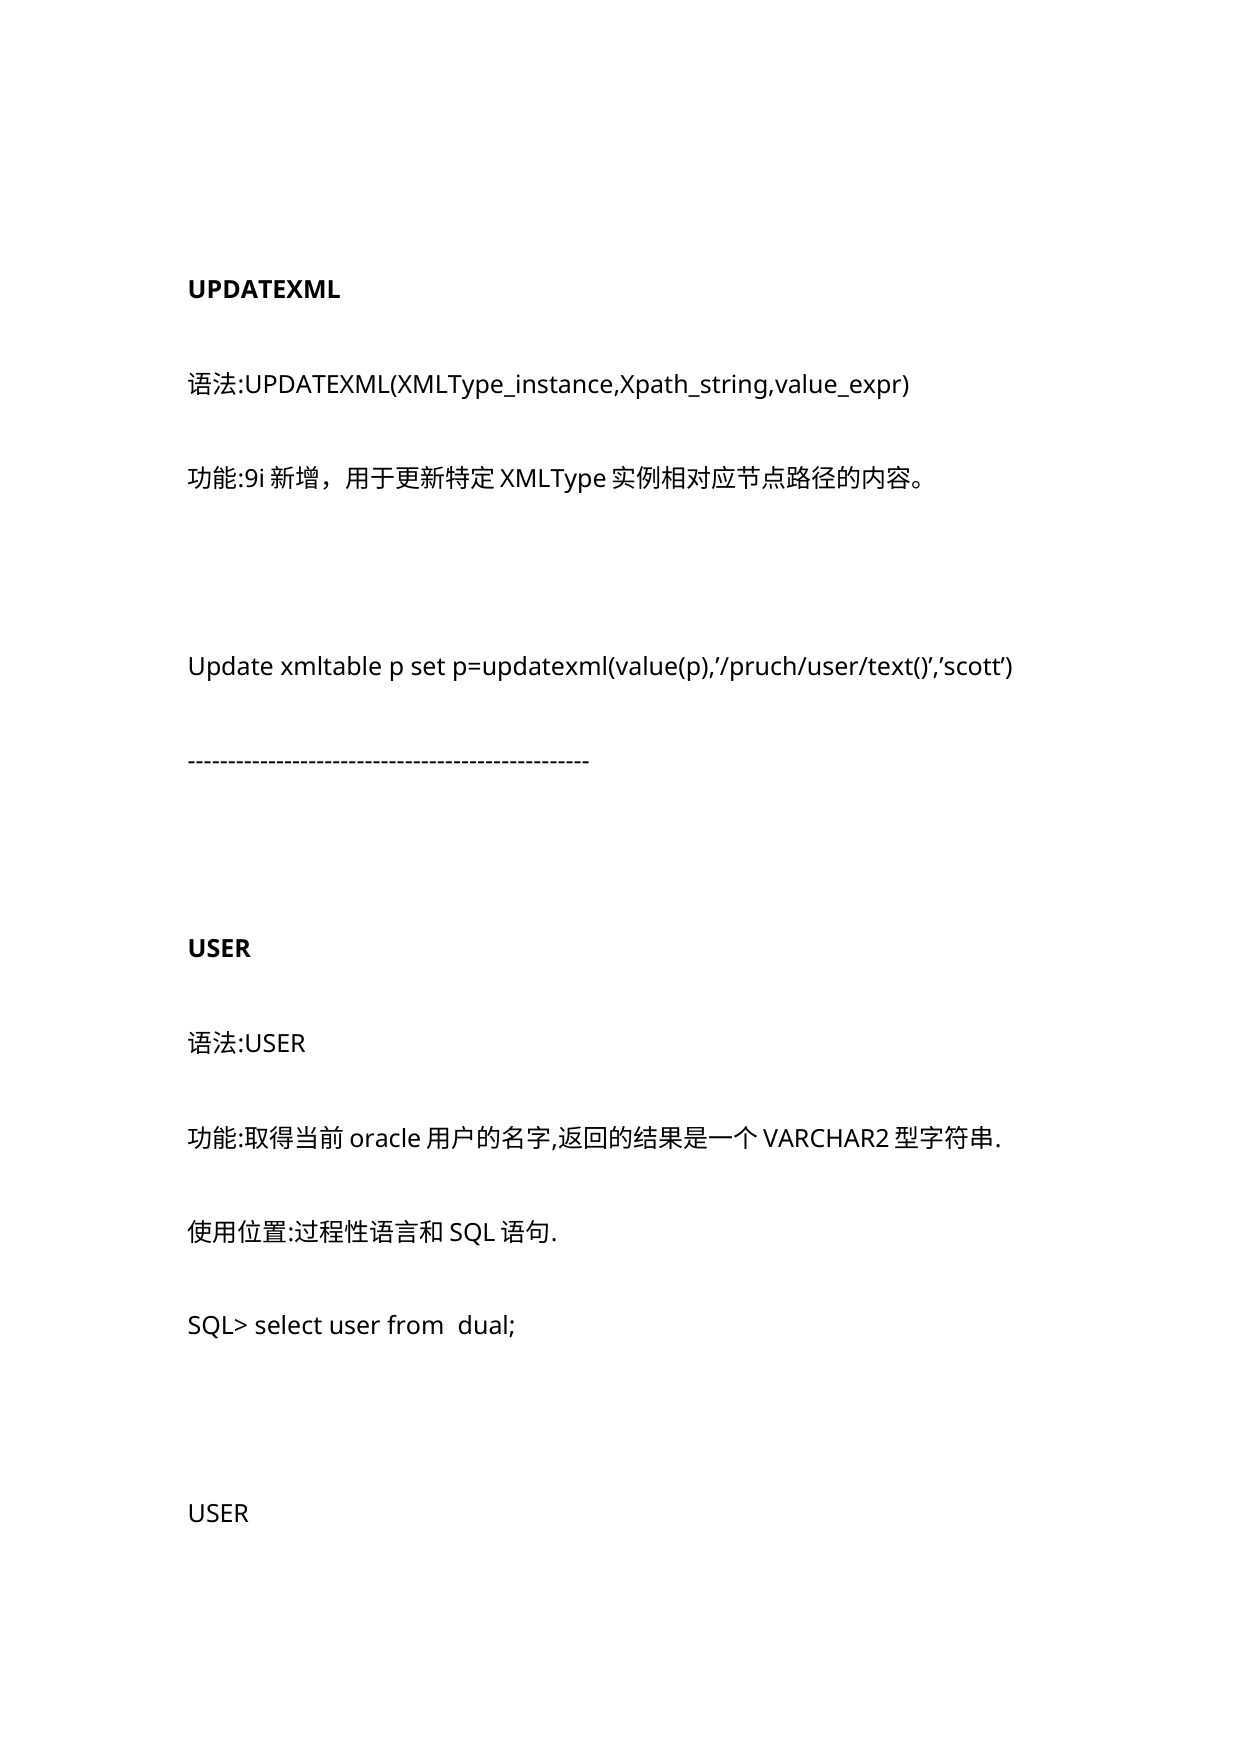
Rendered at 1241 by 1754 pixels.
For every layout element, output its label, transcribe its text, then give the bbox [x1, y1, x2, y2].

text SQL> select user from dual; [187, 1292, 1053, 1357]
text USER [187, 1480, 1053, 1545]
text -------------------------------------------------- [187, 727, 1053, 792]
text 功能:9i新增，用于更新特定XMLType实例相对应节点路径的内容。 [187, 444, 1053, 509]
text Update xmltable p set p=updatexml(value(p),’/pruch/user/text()’,’scott’) [187, 633, 1053, 698]
text UPDATEXML [187, 256, 1053, 321]
text 语法:UPDATEXML(XMLType_instance,Xpath_string,value_expr) [187, 350, 1053, 415]
text USER [187, 915, 1053, 980]
text 语法:USER [187, 1009, 1053, 1074]
text 使用位置:过程性语言和SQL语句. [187, 1198, 1053, 1263]
text 功能:取得当前oracle用户的名字,返回的结果是一个VARCHAR2型字符串. [187, 1104, 1053, 1169]
